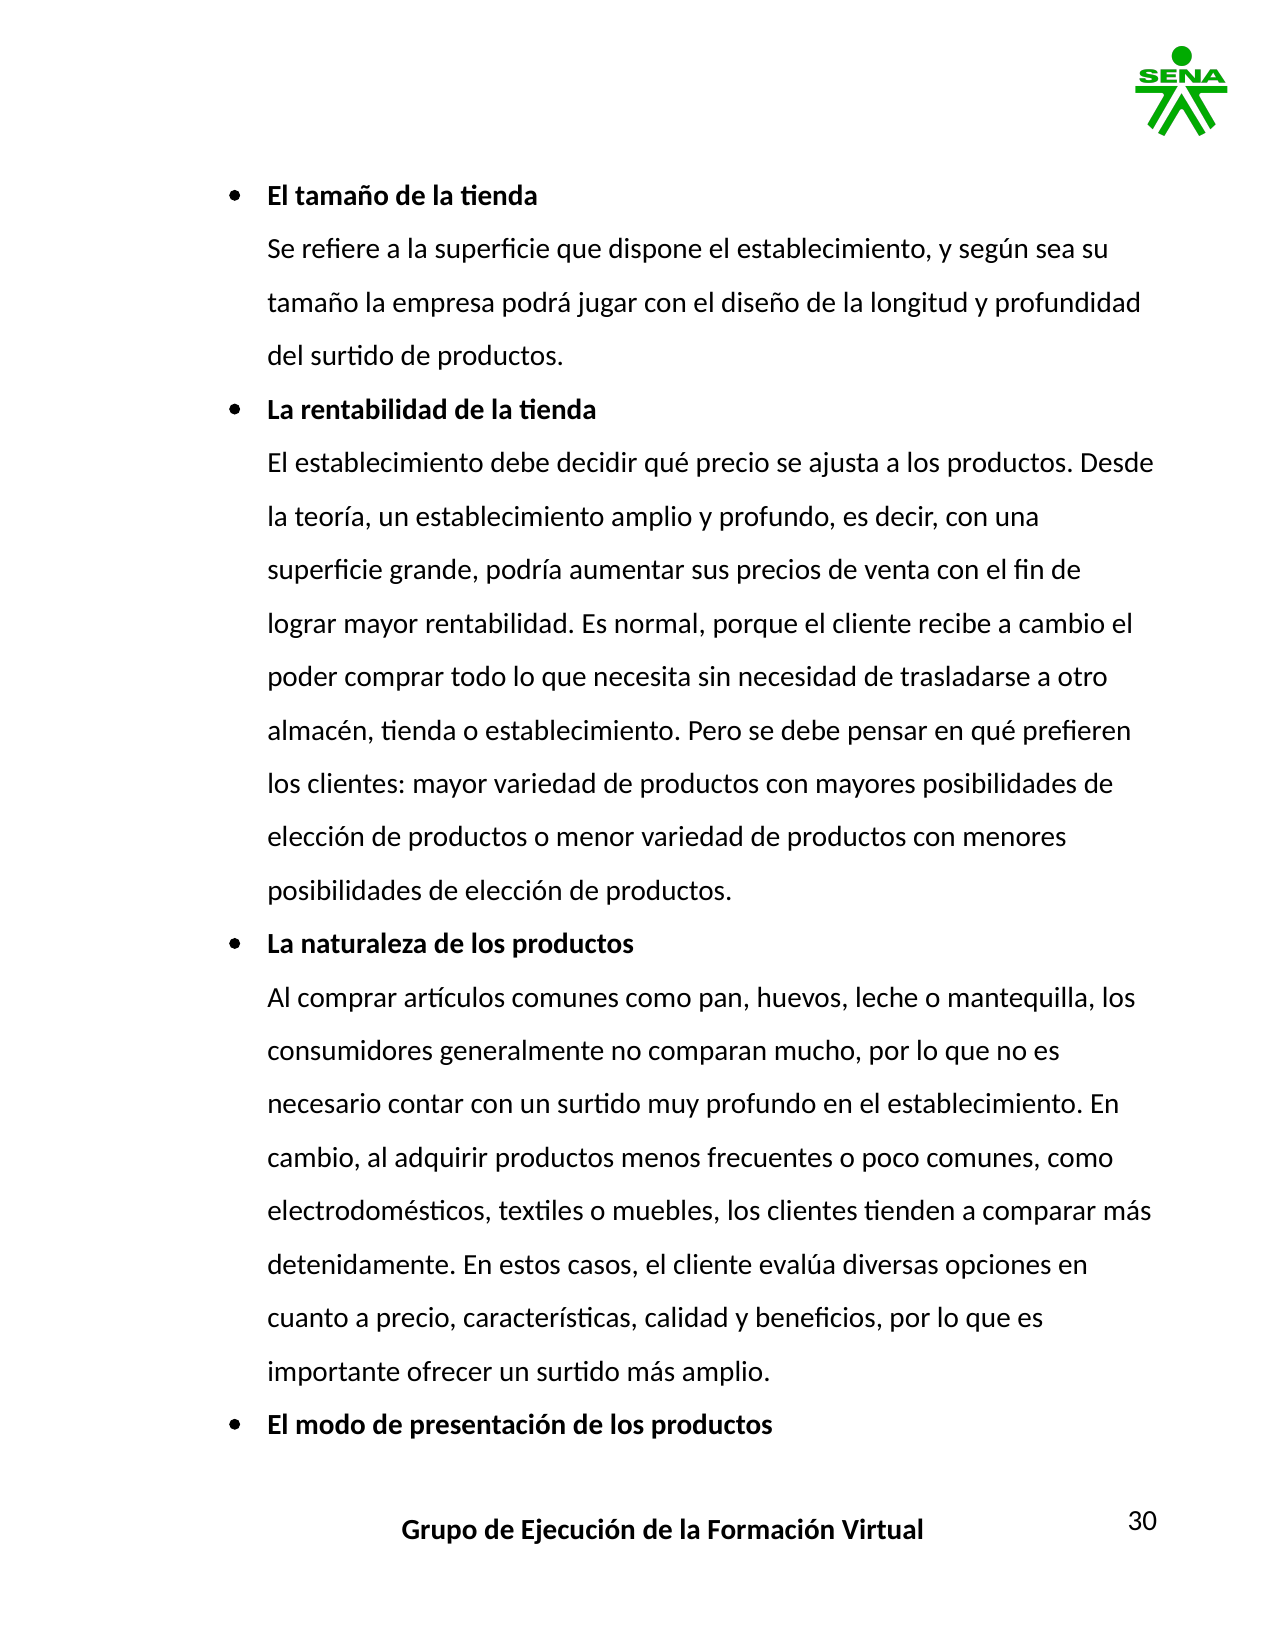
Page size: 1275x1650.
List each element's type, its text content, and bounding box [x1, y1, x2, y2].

list El modo de presentación de los productos [229, 1406, 1157, 1442]
list El establecimiento debe decidir qué precio se ajusta a los productos. Desde la teoría, un establecimiento amplio y profundo, es decir, con una superficie grande, podría aumentar sus precios de venta con el fin de lograr mayor rentabilidad. Es normal, porque el cliente recibe a cambio el poder comprar todo lo que necesita sin necesidad de trasladarse a otro almacén, tienda o establecimiento. Pero se debe pensar en qué prefieren los clientes: mayor variedad de productos con mayores posibilidades de elección de productos o menor variedad de productos con menores posibilidades de elección de productos. [267, 444, 1157, 907]
list La naturaleza de los productos [229, 925, 1157, 961]
list La rentabilidad de la tienda [229, 391, 1157, 427]
picture [1135, 46, 1228, 136]
list El tamaño de la tienda [229, 177, 1157, 213]
list Se refiere a la superficie que dispone el establecimiento, y según sea su tamaño la empresa podrá jugar con el diseño de la longitud y profundidad del surtido de productos. [267, 231, 1157, 373]
list Al comprar artículos comunes como pan, huevos, leche o mantequilla, los consumidores generalmente no comparan mucho, por lo que no es necesario contar con un surtido muy profundo en el establecimiento. En cambio, al adquirir productos menos frecuentes o poco comunes, como electrodomésticos, textiles o muebles, los clientes tienden a comparar más detenidamente. En estos casos, el cliente evalúa diversas opciones en cuanto a precio, características, calidad y beneficios, por lo que es importante ofrecer un surtido más amplio. [267, 979, 1157, 1388]
